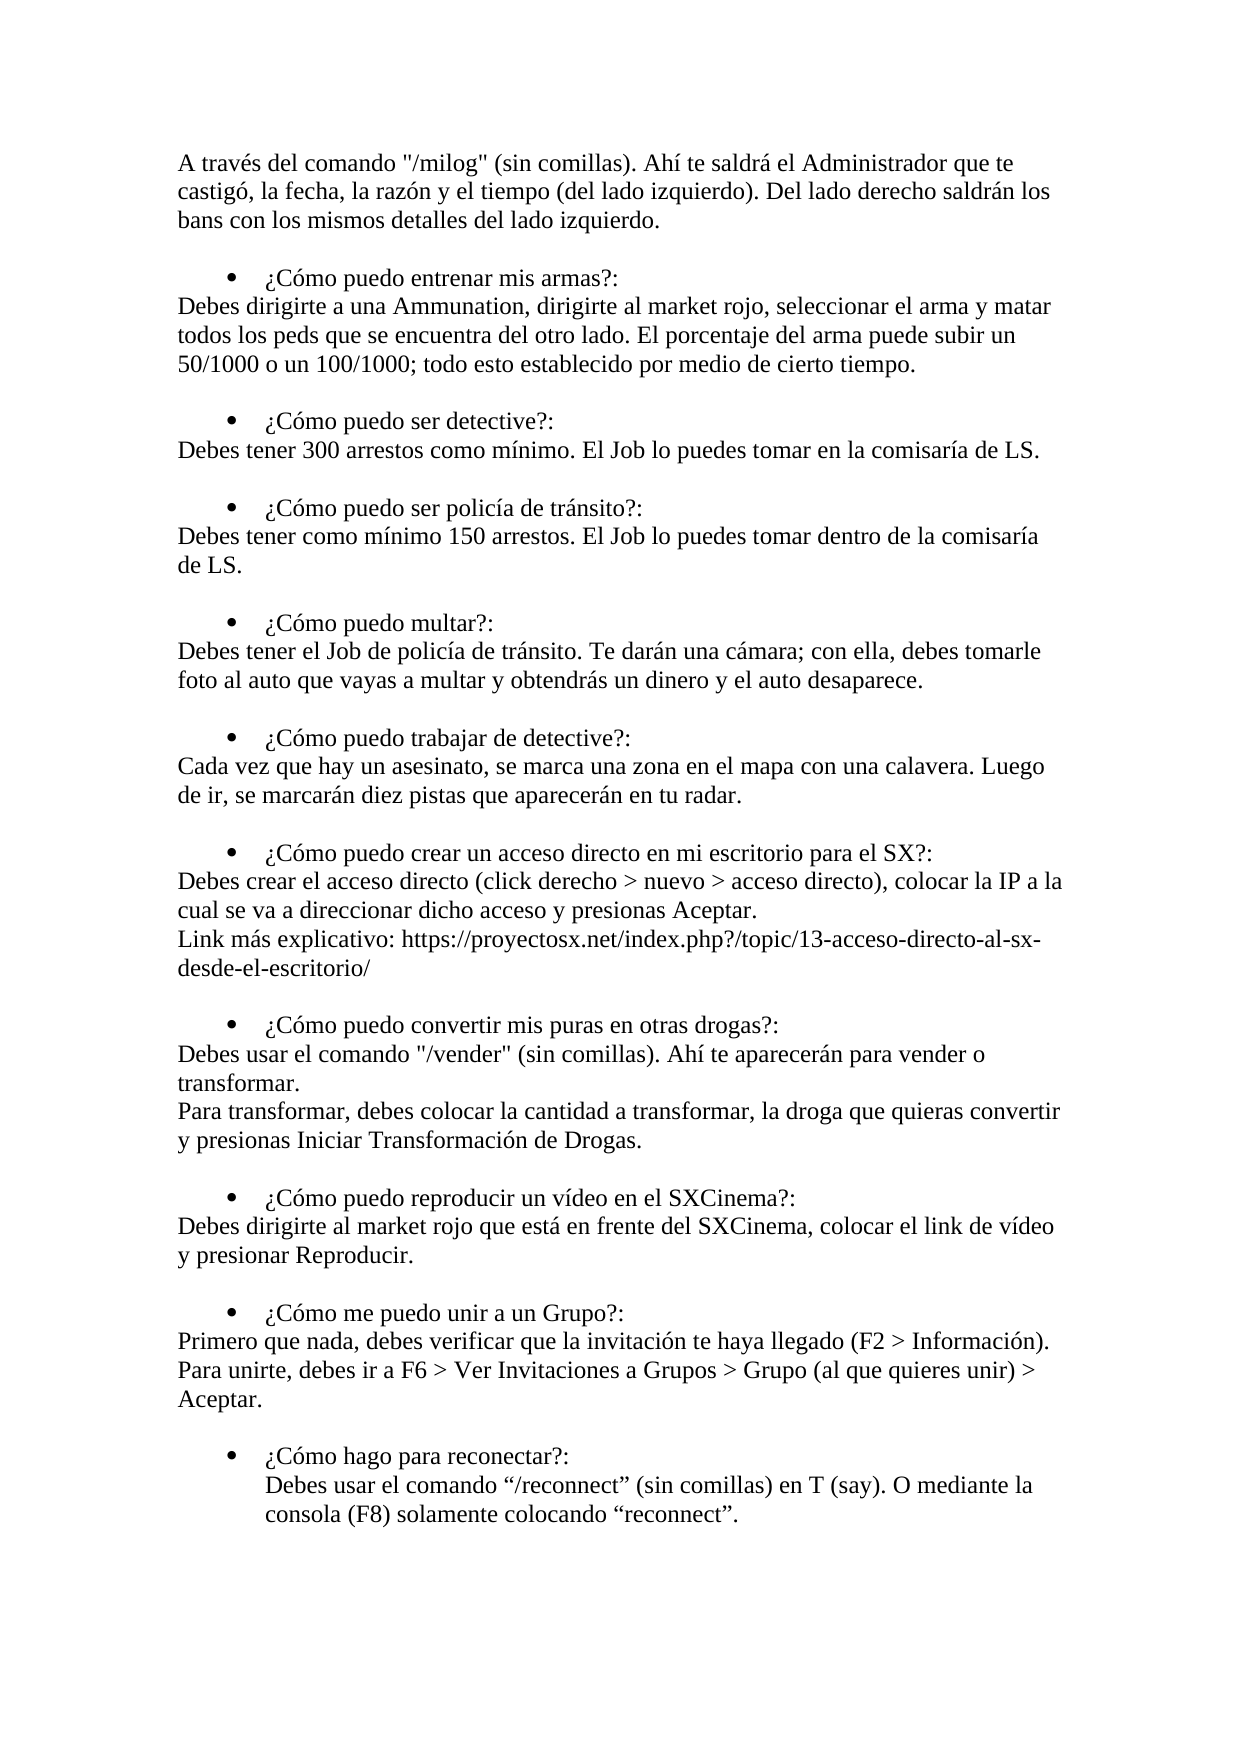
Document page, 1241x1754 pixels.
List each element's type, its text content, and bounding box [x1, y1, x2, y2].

list ¿Cómo puedo trabajar de detective?: [227, 723, 1063, 751]
text Debes dirigirte a una Ammunation, dirigirte al market rojo, seleccionar el arma y matar todos los peds que se encuentra del otro lado. El porcentaje del arma puede subir un 50/1000 o un 100/1000; todo esto establecido por medio de cierto tiempo. [177, 291, 1063, 378]
list ¿Cómo puedo entrenar mis armas?: [227, 263, 1063, 291]
text Link más explicativo: https://proyectosx.net/index.php?/topic/13-acceso-directo-al-sx-desde-el-escritorio/ [177, 924, 1063, 981]
list ¿Cómo puedo crear un acceso directo en mi escritorio para el SX?: [227, 838, 1063, 866]
list ¿Cómo puedo convertir mis puras en otras drogas?: [227, 1010, 1063, 1039]
list ¿Cómo puedo ser detective?: [227, 406, 1063, 435]
list ¿Cómo puedo reproducir un vídeo en el SXCinema?: [227, 1183, 1063, 1211]
text Debes crear el acceso directo (click derecho > nuevo > acceso directo), colocar la IP a la cual se va a direccionar dicho acceso y presionas Aceptar. [177, 866, 1063, 924]
text Debes tener el Job de policía de tránsito. Te darán una cámara; con ella, debes tomarle foto al auto que vayas a multar y obtendrás un dinero y el auto desaparece. [177, 636, 1063, 694]
text A través del comando "/milog" (sin comillas). Ahí te saldrá el Administrador que te castigó, la fecha, la razón y el tiempo (del lado izquierdo). Del lado derecho saldrán los bans con los mismos detalles del lado izquierdo. [177, 148, 1063, 234]
list ¿Cómo puedo multar?: [227, 608, 1063, 636]
text Para transformar, debes colocar la cantidad a transformar, la droga que quieras convertir y presionas Iniciar Transformación de Drogas. [177, 1096, 1063, 1154]
list ¿Cómo puedo ser policía de tránsito?: [227, 493, 1063, 521]
text Cada vez que hay un asesinato, se marca una zona en el mapa con una calavera. Luego de ir, se marcarán diez pistas que aparecerán en tu radar. [177, 751, 1063, 809]
text Debes tener como mínimo 150 arrestos. El Job lo puedes tomar dentro de la comisaría de LS. [177, 521, 1063, 579]
text Primero que nada, debes verificar que la invitación te haya llegado (F2 > Información). Para unirte, debes ir a F6 > Ver Invitaciones a Grupos > Grupo (al que quieres unir) > Aceptar. [177, 1326, 1063, 1413]
text Debes usar el comando "/vender" (sin comillas). Ahí te aparecerán para vender o transformar. [177, 1039, 1063, 1096]
text Debes dirigirte al market rojo que está en frente del SXCinema, colocar el link de vídeo y presionar Reproducir. [177, 1211, 1063, 1269]
list ¿Cómo hago para reconectar?: Debes usar el comando “/reconnect” (sin comillas) en T (say). O mediante la consola (F8) solamente colocando “reconnect”. [227, 1441, 1063, 1528]
list ¿Cómo me puedo unir a un Grupo?: [227, 1298, 1063, 1326]
text Debes tener 300 arrestos como mínimo. El Job lo puedes tomar en la comisaría de LS. [177, 435, 1063, 464]
